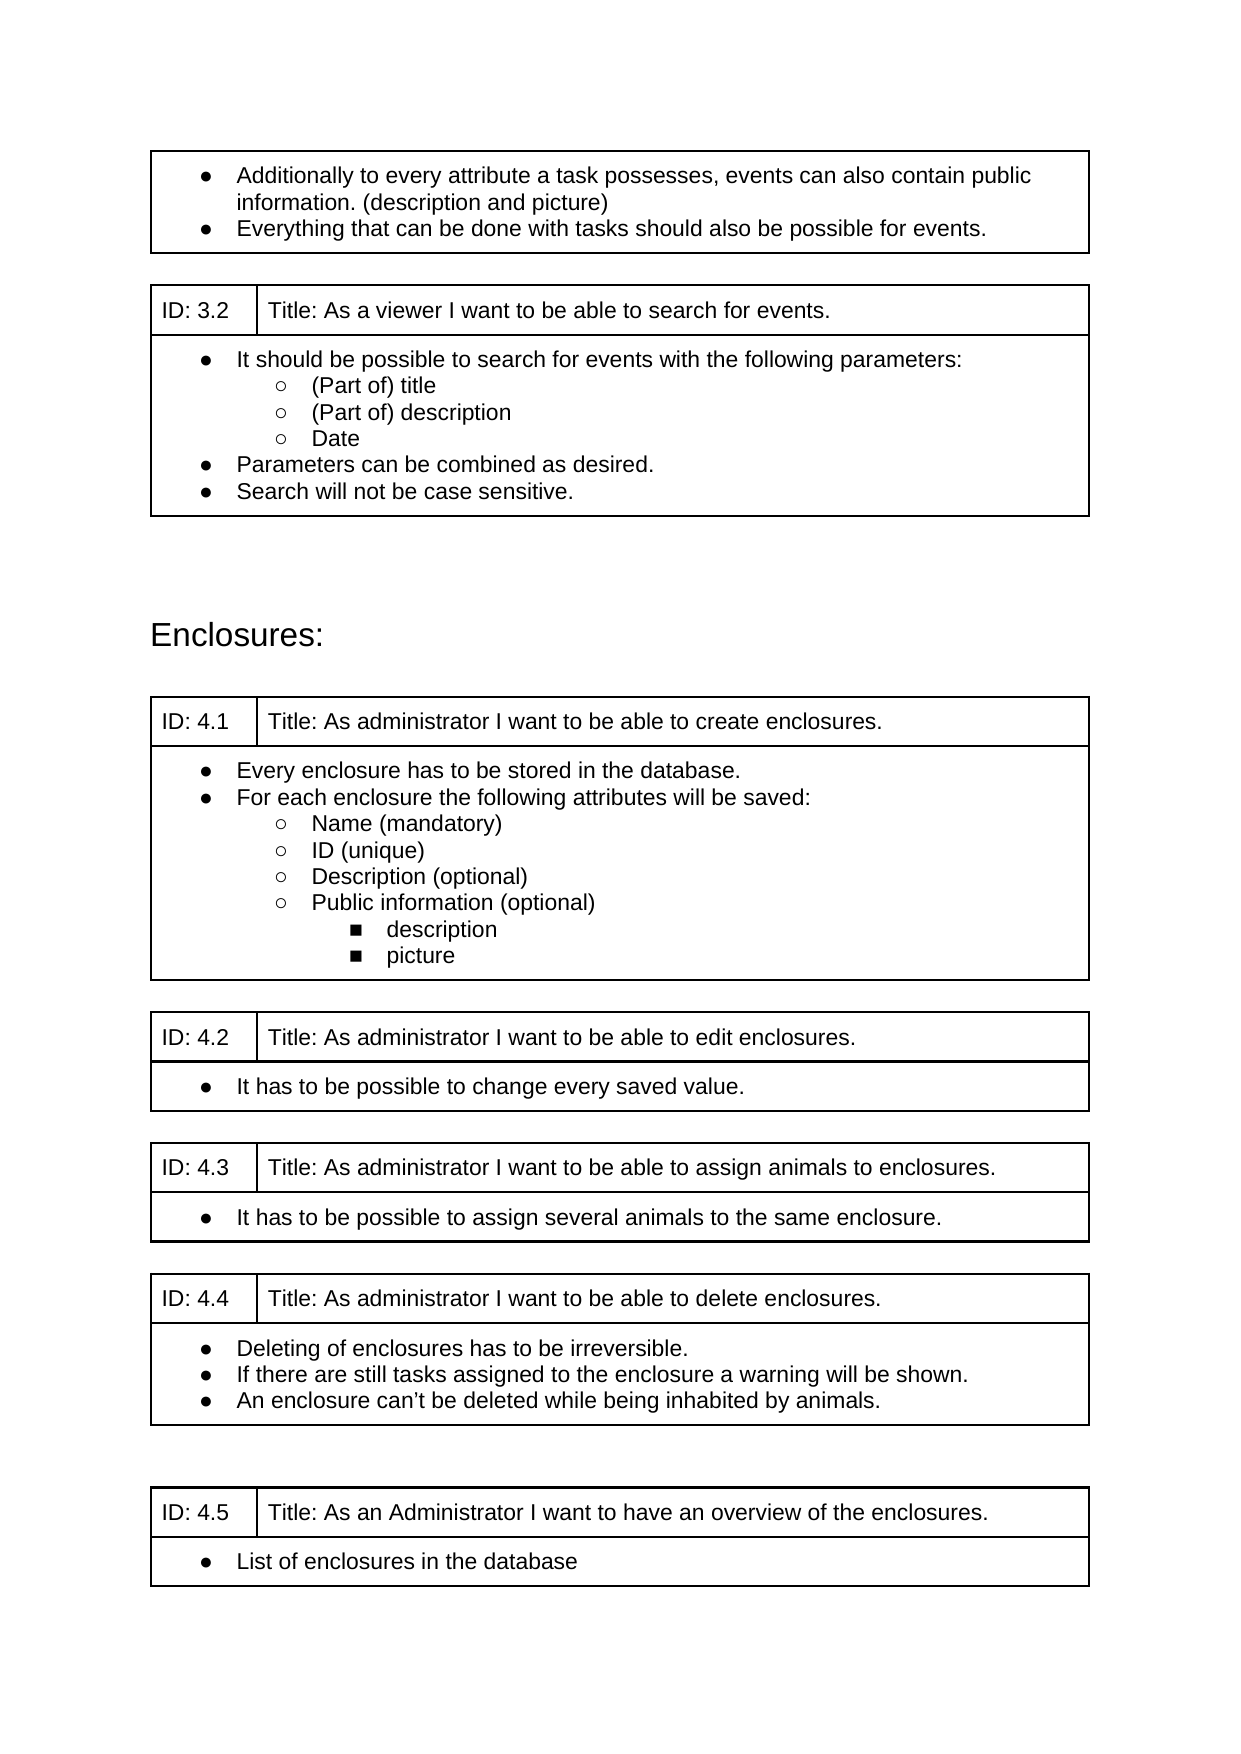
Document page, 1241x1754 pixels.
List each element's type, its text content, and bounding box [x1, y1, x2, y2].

table_cell List of enclosures in the database [152, 1538, 1088, 1585]
table_cell It has to be possible to change every saved value. [152, 1063, 1088, 1109]
table_header ID: 4.4 [152, 1275, 256, 1322]
table_cell Deleting of enclosures has to be irreversible. If there are still tasks assigned to the enclosure a warning will be shown. An enclosure can’t be deleted while being inhabited by animals. [152, 1324, 1088, 1424]
table_header Title: As administrator I want to be able to edit enclosures. [258, 1013, 1088, 1060]
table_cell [152, 152, 1088, 252]
table_cell Every enclosure has to be stored in the database. For each enclosure the following attributes will be saved: Name (mandatory) ID (unique) Description (optional) Public information (optional) description picture [152, 747, 1088, 979]
table_header ID: 4.3 [152, 1144, 256, 1191]
table_header ID: 4.2 [152, 1013, 256, 1060]
table_header Title: As administrator I want to be able to create enclosures. [258, 698, 1088, 745]
table_cell It has to be possible to assign several animals to the same enclosure. [152, 1193, 1088, 1240]
table_header ID: 4.5 [152, 1489, 256, 1536]
table_header Title: As a viewer I want to be able to search for events. [258, 286, 1088, 333]
table_cell It should be possible to search for events with the following parameters: (Part of) title (Part of) description Date Parameters can be combined as desired. Search will not be case sensitive. [152, 336, 1088, 514]
table_header Title: As an Administrator I want to have an overview of the enclosures. [258, 1489, 1088, 1536]
table_header ID: 4.1 [152, 698, 256, 745]
table_header ID: 3.2 [152, 286, 256, 333]
table_header Title: As administrator I want to be able to assign animals to enclosures. [258, 1144, 1088, 1191]
table_header Title: As administrator I want to be able to delete enclosures. [258, 1275, 1088, 1322]
subtitle Enclosures: [150, 614, 1090, 653]
